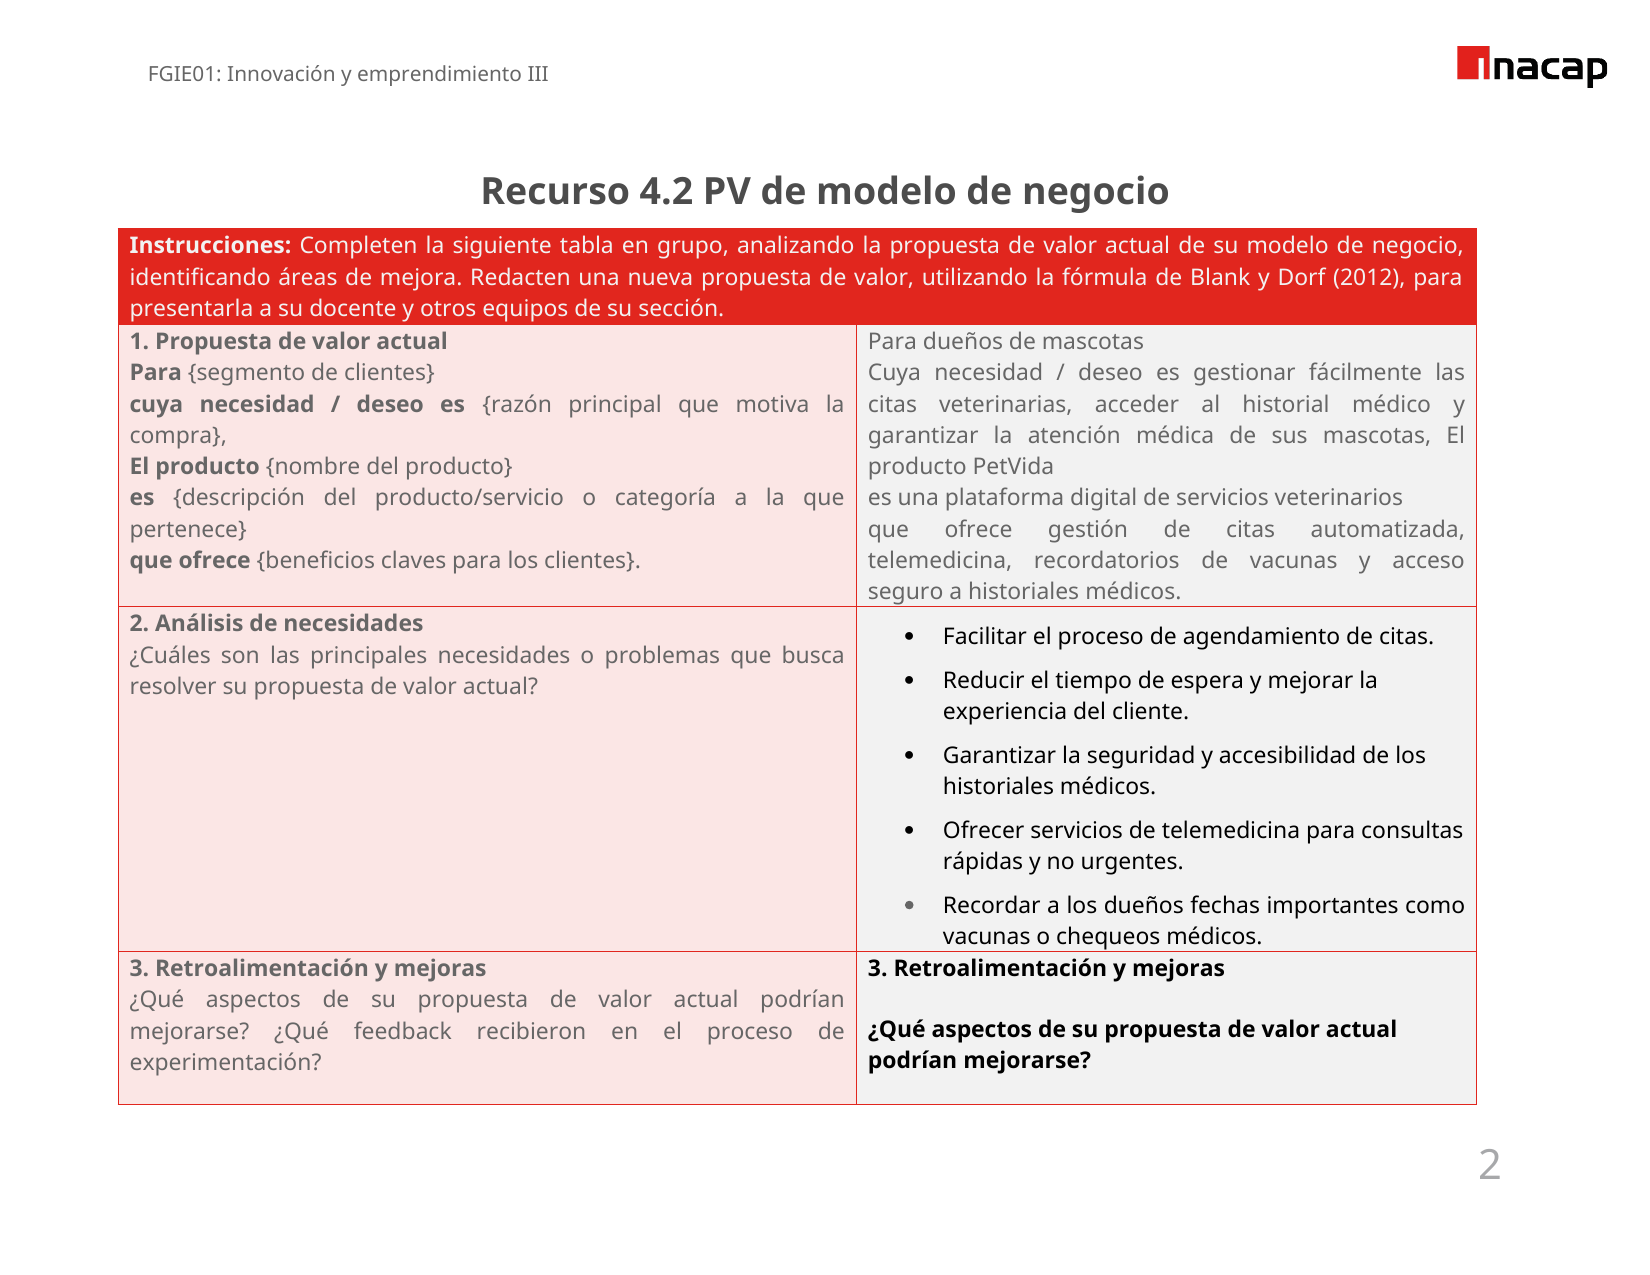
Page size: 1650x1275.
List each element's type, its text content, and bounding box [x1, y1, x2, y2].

text Recurso 4.2 PV de modelo de negocio [148, 165, 1502, 216]
table_cell Facilitar el proceso de agendamiento de citas. Reducir el tiempo de espera y mejorar la experiencia del cliente. Garantizar la seguridad y accesibilidad de los historiales médicos. Ofrecer servicios de telemedicina para consultas rápidas y no urgentes. Recordar a los dueños fechas importantes como vacunas o chequeos médicos. [857, 607, 1476, 951]
picture [1457, 46, 1608, 88]
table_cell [119, 952, 856, 1104]
table_cell Para dueños de mascotas Cuya necesidad / deseo es gestionar fácilmente las citas veterinarias, acceder al historial médico y garantizar la atención médica de sus mascotas, El producto PetVida es una plataforma digital de servicios veterinarios que ofrece gestión de citas automatizada, telemedicina, recordatorios de vacunas y acceso seguro a historiales médicos. [857, 325, 1476, 606]
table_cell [857, 952, 1476, 1104]
table_cell 2. Análisis de necesidades ¿Cuáles son las principales necesidades o problemas que busca resolver su propuesta de valor actual? [119, 607, 856, 951]
table_cell 1. Propuesta de valor actual Para {segmento de clientes} cuya necesidad / deseo es {razón principal que motiva la compra}, El producto {nombre del producto} es {descripción del producto/servicio o categoría a la que pertenece} que ofrece {beneficios claves para los clientes}. [119, 325, 856, 606]
table_header Instrucciones: Completen la siguiente tabla en grupo, analizando la propuesta de valor actual de su modelo de negocio, identificando áreas de mejora. Redacten una nueva propuesta de valor, utilizando la fórmula de Blank y Dorf (2012), para presentarla a su docente y otros equipos de su sección. [119, 229, 1476, 324]
